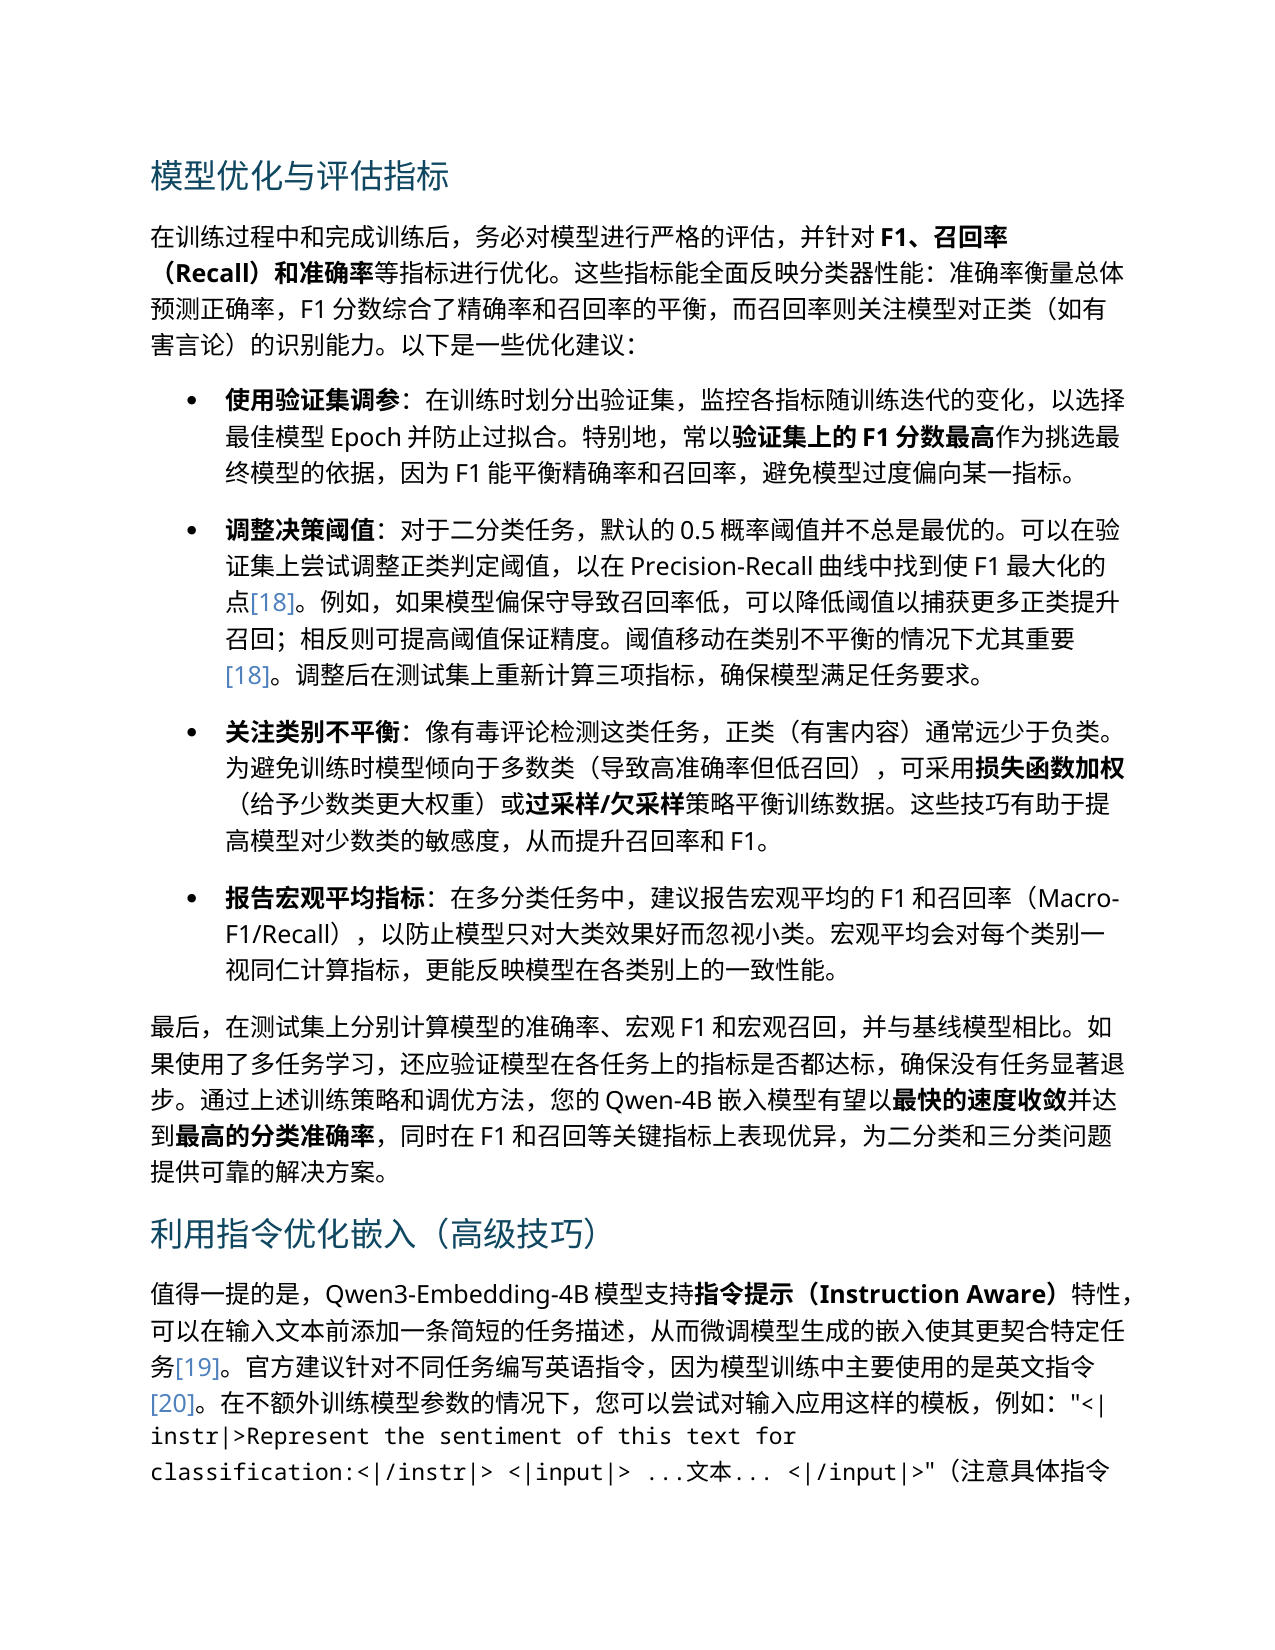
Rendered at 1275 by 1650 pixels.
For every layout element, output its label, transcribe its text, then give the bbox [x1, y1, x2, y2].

list 调整决策阈值：对于二分类任务，默认的0.5概率阈值并不总是最优的。可以在验证集上尝试调整正类判定阈值，以在Precision-Recall曲线中找到使F1最大化的点[18]。例如，如果模型偏保守导致召回率低，可以降低阈值以捕获更多正类提升召回；相反则可提高阈值保证精度。阈值移动在类别不平衡的情况下尤其重要[18]。调整后在测试集上重新计算三项指标，确保模型满足任务要求。 [187, 510, 1125, 692]
list 报告宏观平均指标：在多分类任务中，建议报告宏观平均的F1和召回率（Macro-F1/Recall），以防止模型只对大类效果好而忽视小类。宏观平均会对每个类别一视同仁计算指标，更能反映模型在各类别上的一致性能。 [187, 878, 1125, 987]
text 在训练过程中和完成训练后，务必对模型进行严格的评估，并针对F1、召回率（Recall）和准确率等指标进行优化。这些指标能全面反映分类器性能：准确率衡量总体预测正确率，F1分数综合了精确率和召回率的平衡，而召回率则关注模型对正类（如有害言论）的识别能力。以下是一些优化建议： [150, 217, 1125, 362]
text 最后，在测试集上分别计算模型的准确率、宏观F1和宏观召回，并与基线模型相比。如果使用了多任务学习，还应验证模型在各任务上的指标是否都达标，确保没有任务显著退步。通过上述训练策略和调优方法，您的Qwen-4B嵌入模型有望以最快的速度收敛并达到最高的分类准确率，同时在F1和召回等关键指标上表现优异，为二分类和三分类问题提供可靠的解决方案。 [150, 1008, 1125, 1189]
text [150, 1275, 1125, 1487]
list 关注类别不平衡：像有毒评论检测这类任务，正类（有害内容）通常远少于负类。为避免训练时模型倾向于多数类（导致高准确率但低召回），可采用损失函数加权（给予少数类更大权重）或过采样/欠采样策略平衡训练数据。这些技巧有助于提高模型对少数类的敏感度，从而提升召回率和F1。 [187, 712, 1125, 857]
subtitle 利用指令优化嵌入（高级技巧） [150, 1208, 1125, 1256]
list 使用验证集调参：在训练时划分出验证集，监控各指标随训练迭代的变化，以选择最佳模型Epoch并防止过拟合。特别地，常以验证集上的F1分数最高作为挑选最终模型的依据，因为F1能平衡精确率和召回率，避免模型过度偏向某一指标。 [187, 381, 1125, 489]
subtitle 模型优化与评估指标 [150, 150, 1125, 198]
